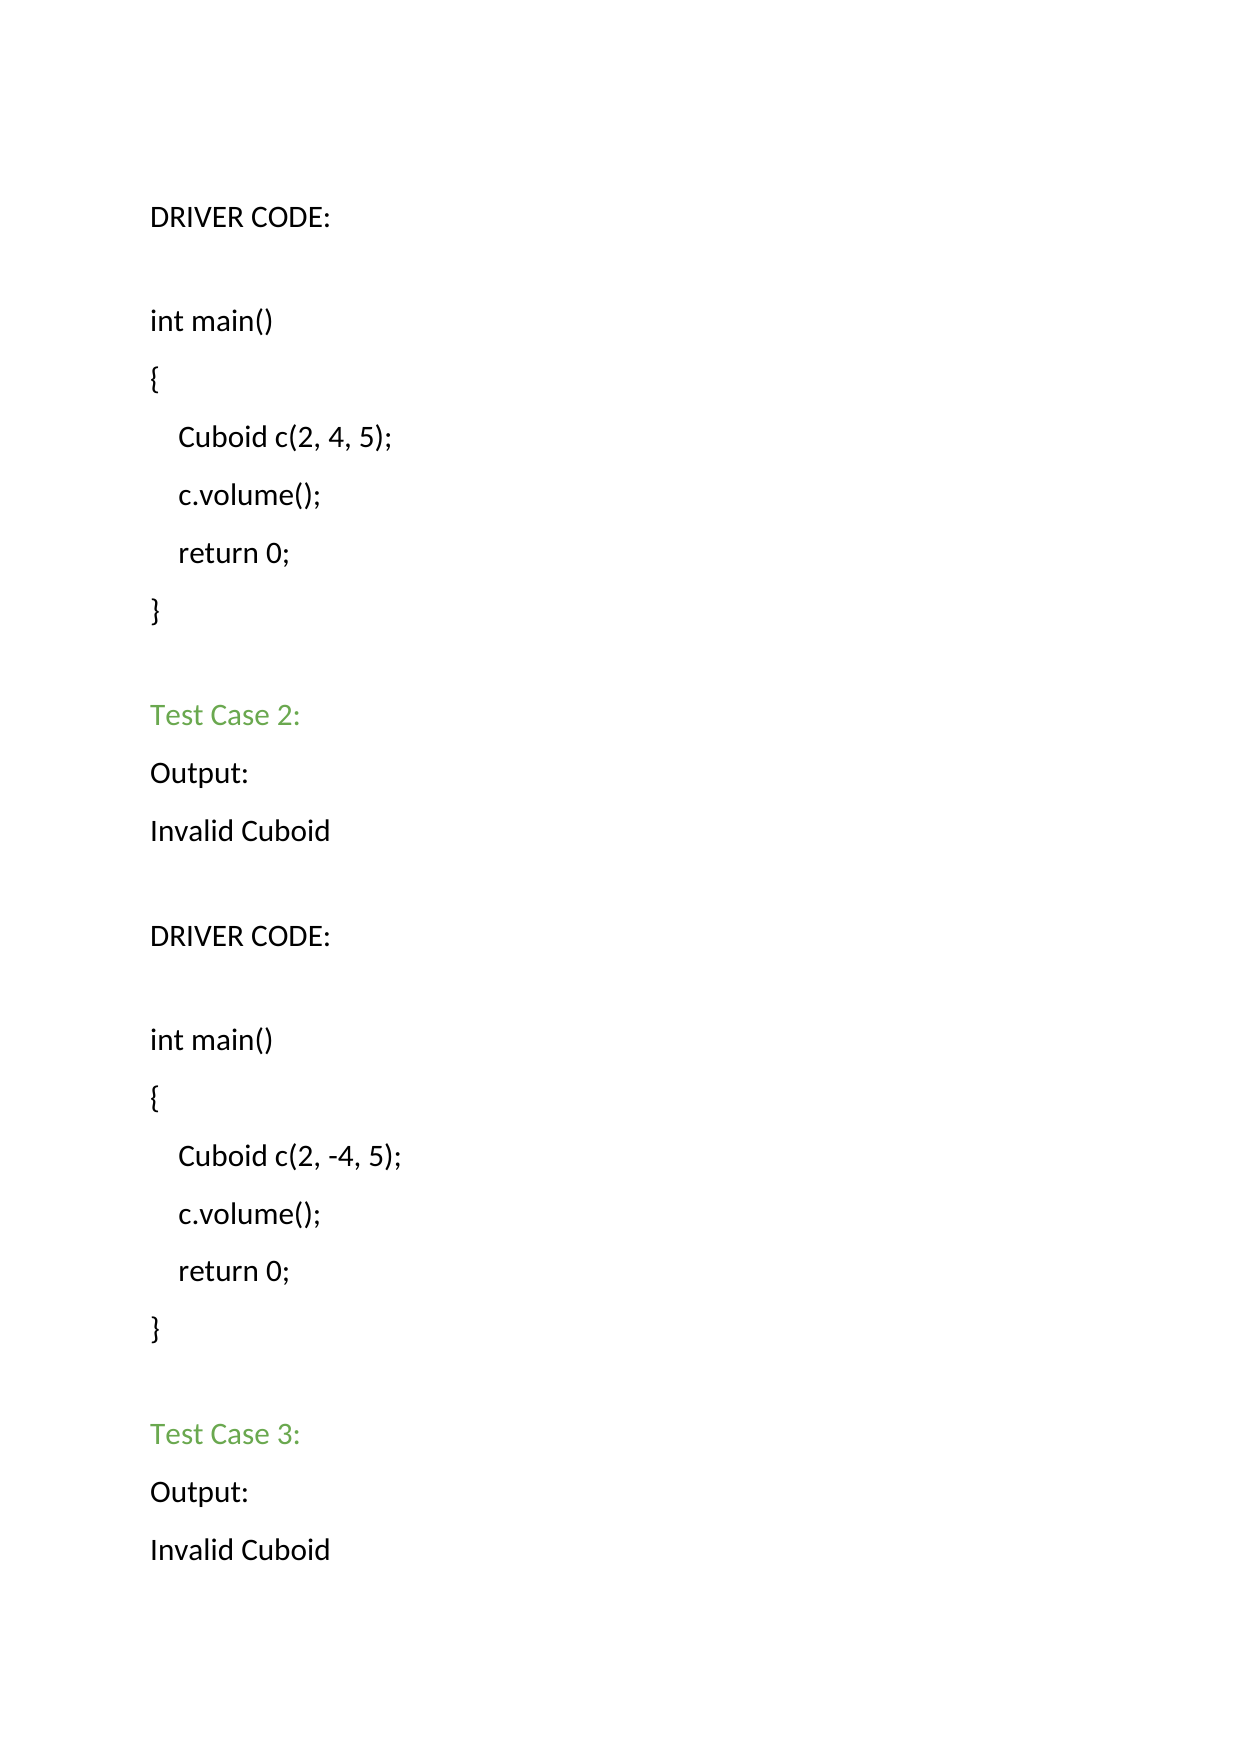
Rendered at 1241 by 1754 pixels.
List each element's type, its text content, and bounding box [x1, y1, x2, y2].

text int main() [150, 302, 1090, 340]
text DRIVER CODE: [150, 197, 1090, 235]
text } [150, 591, 1090, 629]
text c.volume(); [150, 475, 1090, 513]
text DRIVER CODE: [150, 916, 1090, 954]
text { [150, 359, 1090, 397]
text int main() [150, 1020, 1090, 1058]
text Output: [150, 1472, 1090, 1510]
text Cuboid c(2, -4, 5); [150, 1136, 1090, 1174]
text Invalid Cuboid [150, 1530, 1090, 1568]
text Test Case 3: [150, 1414, 1090, 1452]
text } [150, 1309, 1090, 1347]
text Test Case 2: [150, 695, 1090, 733]
text Output: [150, 753, 1090, 791]
text return 0; [150, 533, 1090, 571]
text { [150, 1078, 1090, 1116]
text Invalid Cuboid [150, 811, 1090, 849]
text c.volume(); [150, 1194, 1090, 1232]
text Cuboid c(2, 4, 5); [150, 417, 1090, 455]
text return 0; [150, 1252, 1090, 1290]
